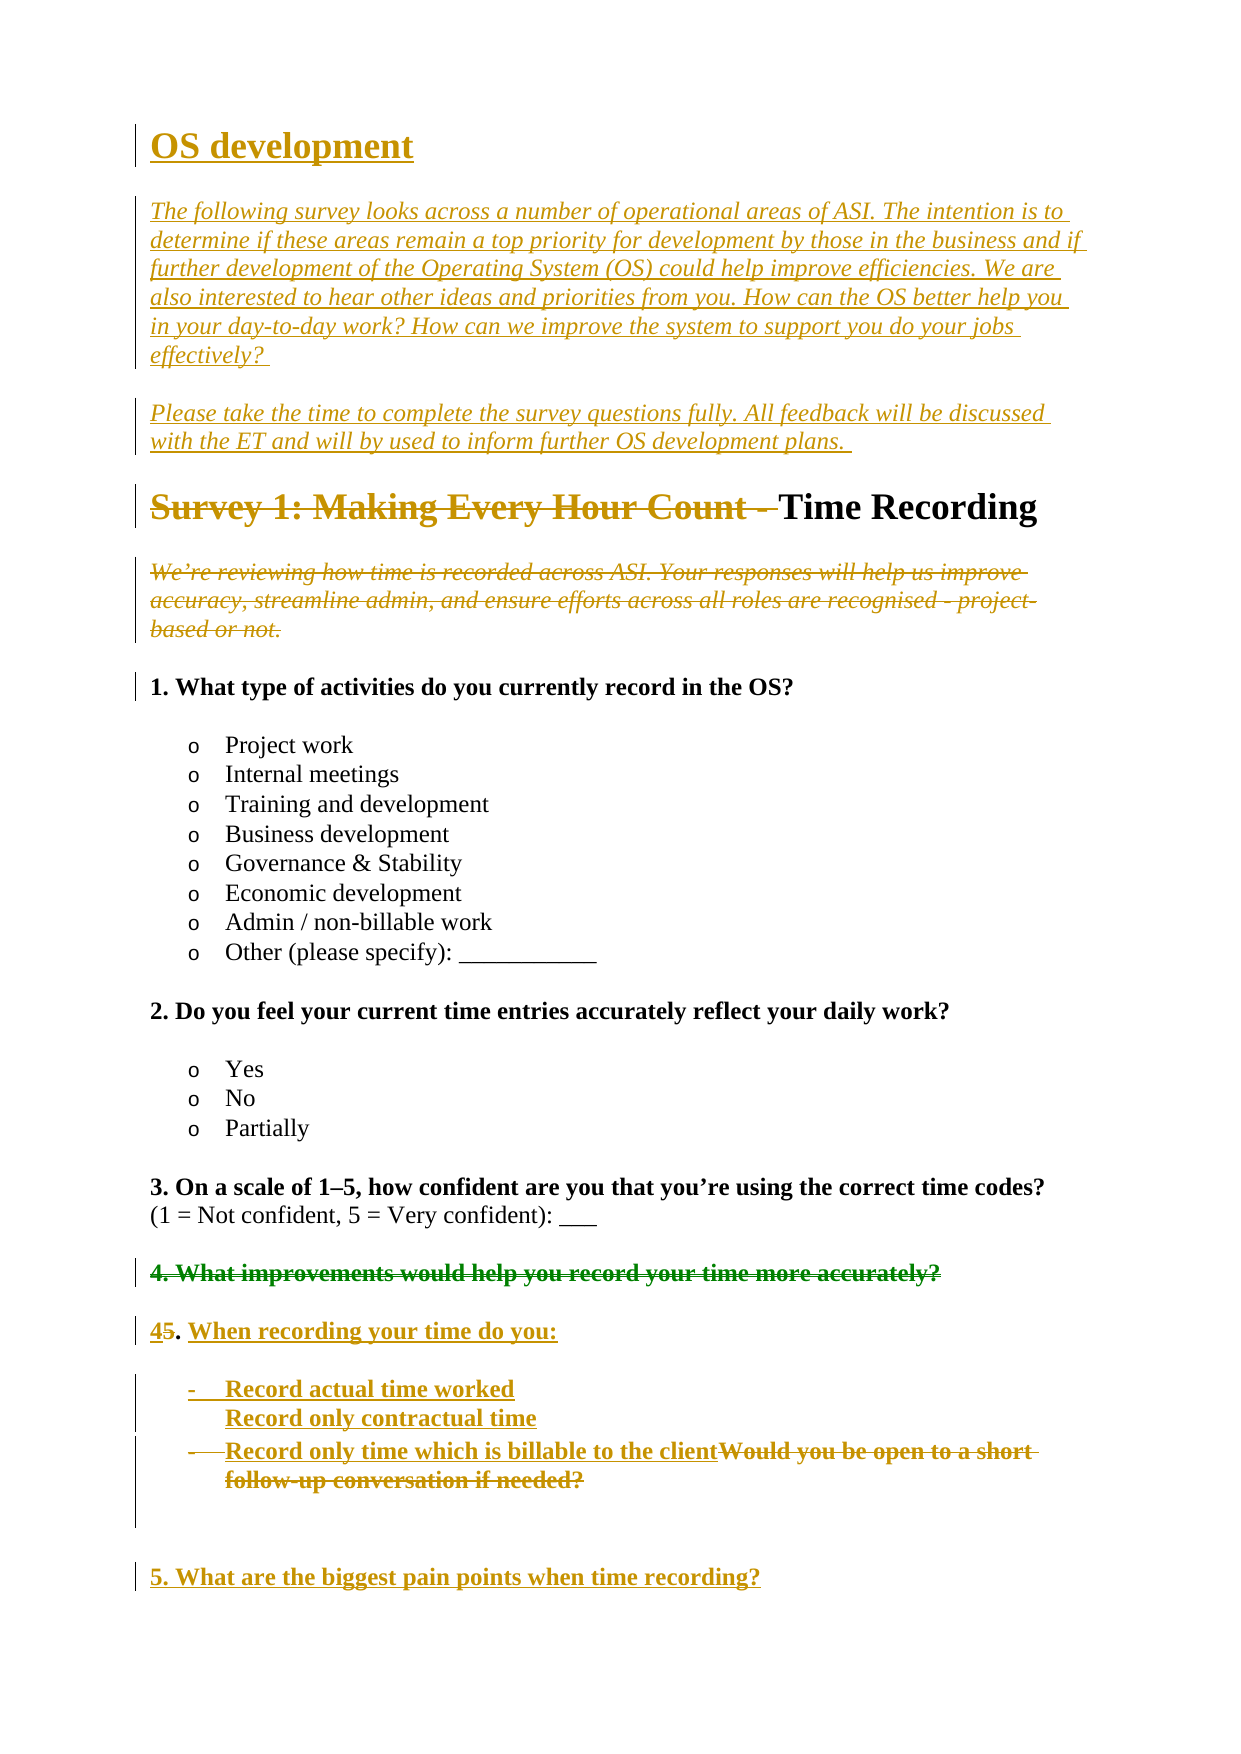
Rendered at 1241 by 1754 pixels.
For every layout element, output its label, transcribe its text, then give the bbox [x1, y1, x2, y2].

list Admin / non-billable work [187, 907, 1090, 937]
list Internal meetings [187, 759, 1090, 789]
list Business development [187, 819, 1090, 848]
text 1. What type of activities do you currently record in the OS? [150, 672, 1090, 701]
list Yes [187, 1054, 1090, 1083]
list Governance & Stability [187, 848, 1090, 878]
text . [150, 1316, 1090, 1345]
list Project work [187, 730, 1090, 759]
text 3. On a scale of 1–5, how confident are you that you’re using the correct time codes? (1 = Not confident, 5 = Very confident): ___ [150, 1172, 1090, 1229]
text 2. Do you feel your current time entries accurately reflect your daily work? [150, 996, 1090, 1024]
list No [187, 1083, 1090, 1113]
list Economic development [187, 878, 1090, 907]
list Training and development [187, 789, 1090, 819]
list Partially [187, 1113, 1090, 1142]
text Time Recording [150, 484, 1090, 527]
list Other (please specify): ___________ [187, 937, 1090, 967]
